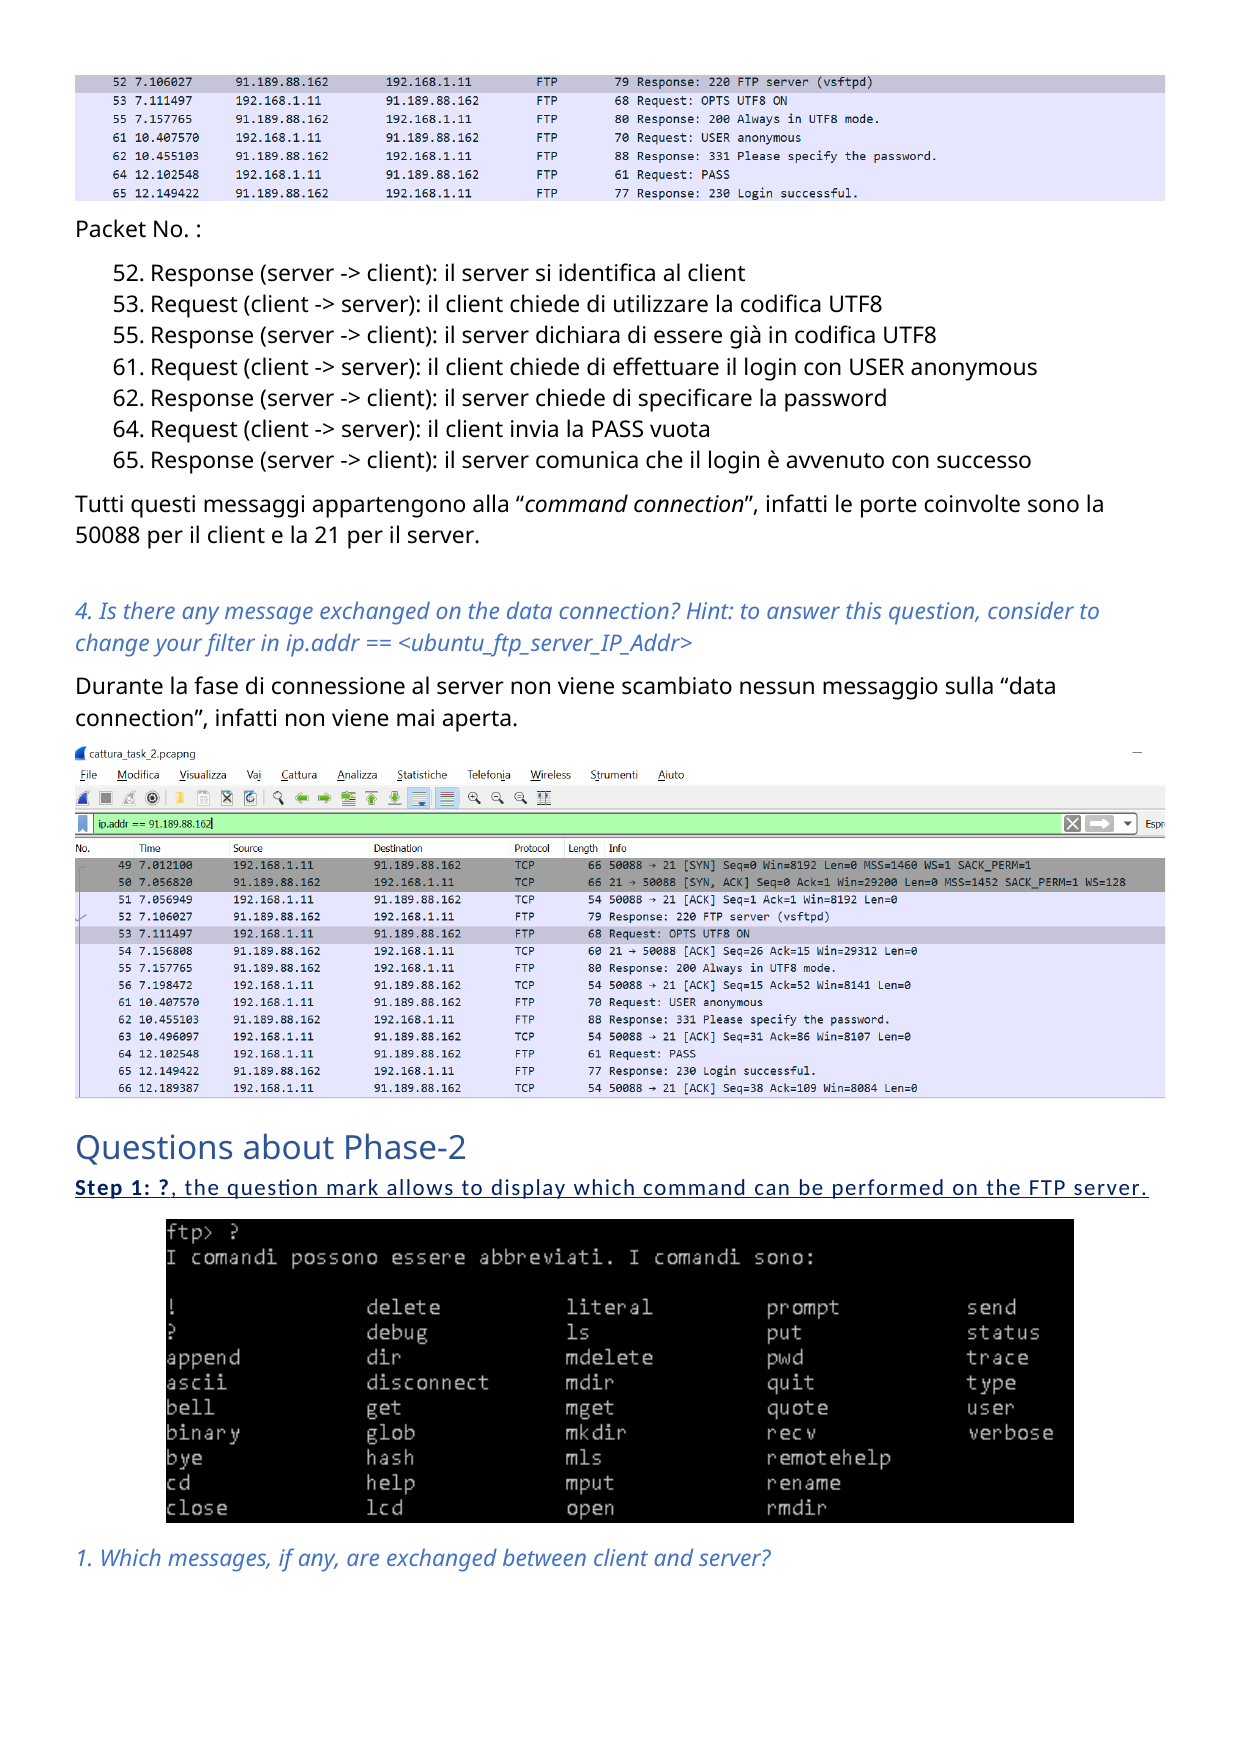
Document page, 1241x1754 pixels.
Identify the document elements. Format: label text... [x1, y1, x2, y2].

text Durante la fase di connessione al server non viene scambiato nessun messaggio sulla “data connection”, infatti non viene mai aperta. [75, 670, 1165, 733]
list Response (server -> client): il server si identifica al client [112, 257, 1165, 288]
list Request (client -> server): il client invia la PASS vuota [112, 413, 1165, 444]
list Request (client -> server): il client chiede di utilizzare la codifica UTF8 [112, 288, 1165, 319]
picture [166, 1219, 1074, 1523]
list Response (server -> client): il server dichiara di essere già in codifica UTF8 [112, 319, 1165, 350]
text Packet No. : [75, 213, 1165, 244]
picture [75, 75, 1166, 201]
subtitle Questions about Phase-2 [75, 1124, 1165, 1169]
list Request (client -> server): il client chiede di effettuare il login con USER anonymous [112, 350, 1165, 382]
subtitle Step 1: ?, the question mark allows to display which command can be performed on the FTP server. [75, 1173, 1165, 1201]
text Tutti questi messaggi appartengono alla “command connection”, infatti le porte coinvolte sono la 50088 per il client e la 21 per il server. [75, 488, 1165, 550]
text 1. Which messages, if any, are exchanged between client and server? [75, 1542, 1165, 1573]
text 4. Is there any message exchanged on the data connection? Hint: to answer this question, consider to change your filter in ip.addr == <ubuntu_ftp_server_IP_Addr> [75, 595, 1165, 658]
picture [75, 745, 1166, 1099]
list Response (server -> client): il server comunica che il login è avvenuto con successo [112, 444, 1165, 475]
list Response (server -> client): il server chiede di specificare la password [112, 382, 1165, 413]
